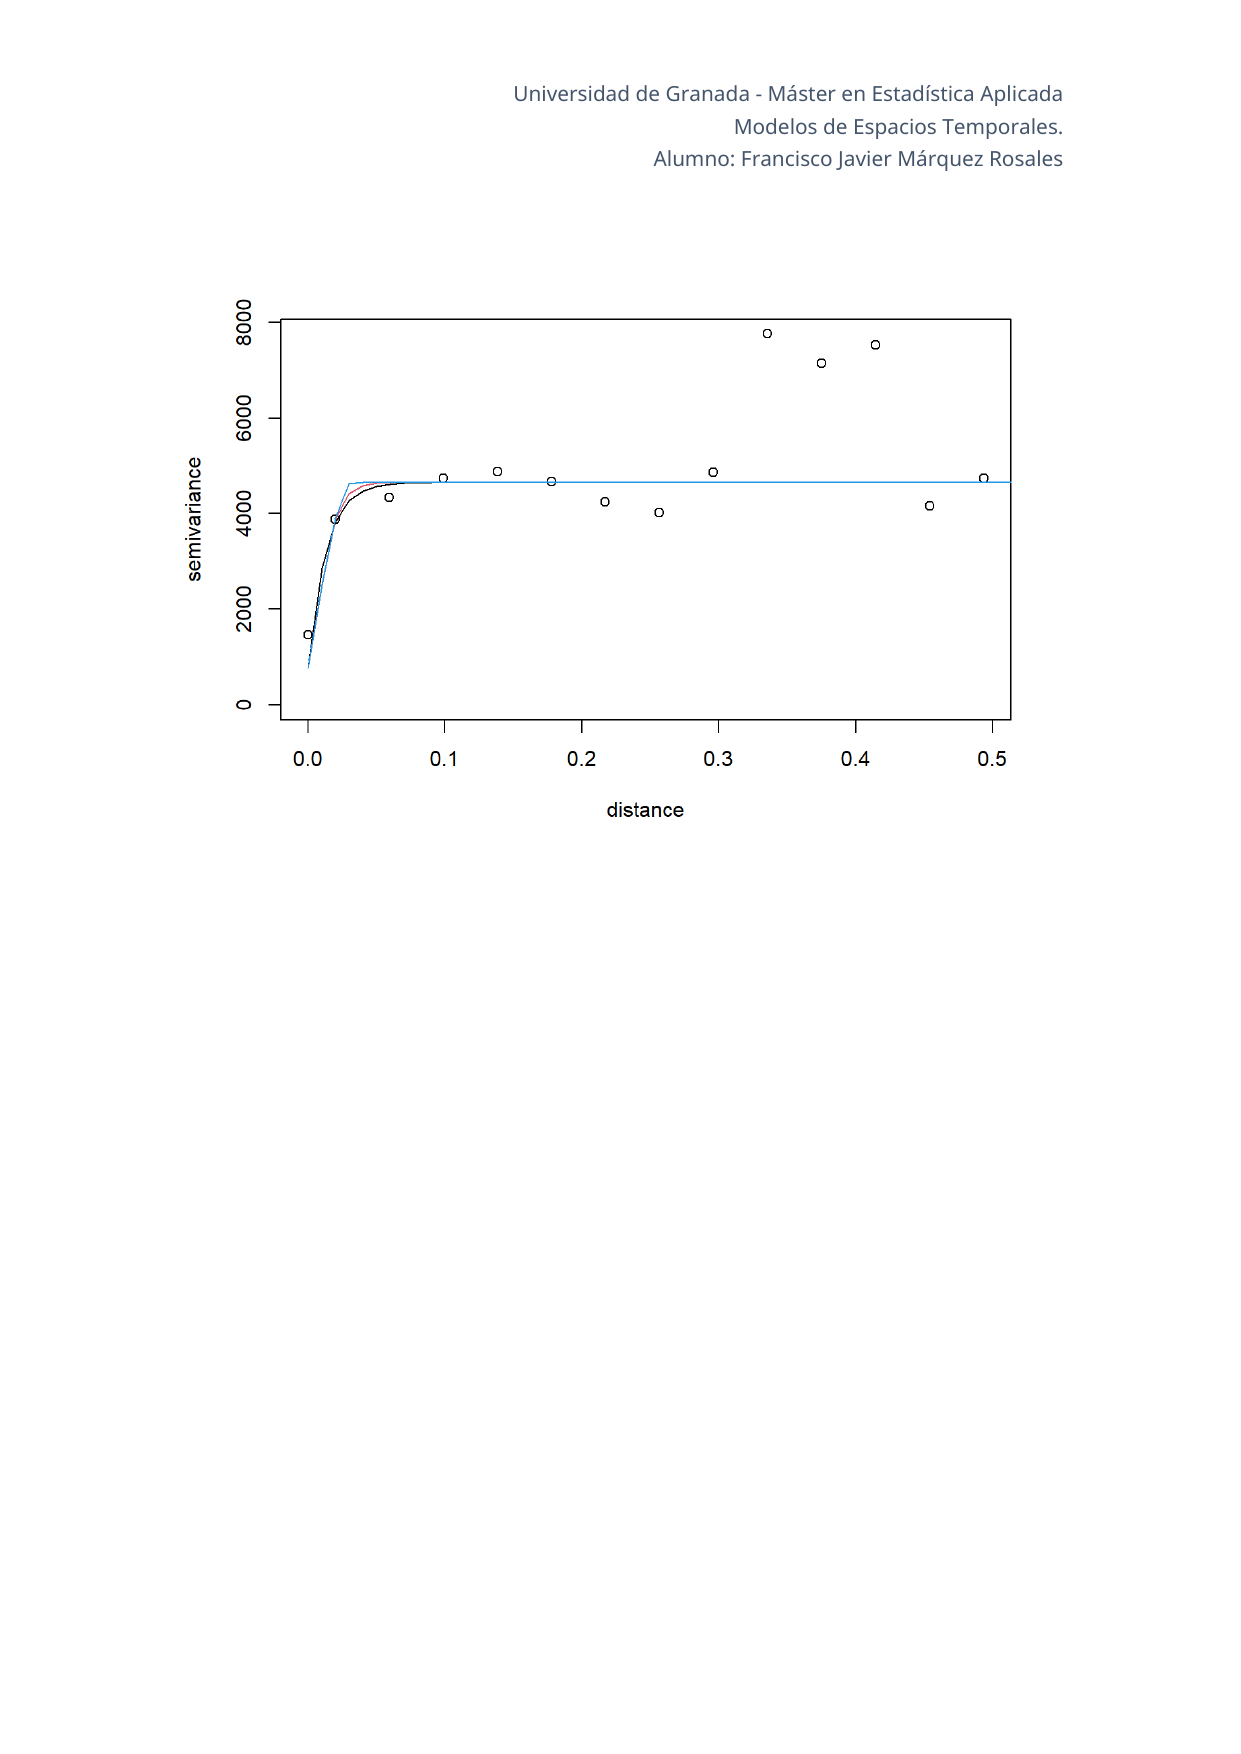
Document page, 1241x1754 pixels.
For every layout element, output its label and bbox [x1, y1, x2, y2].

picture [177, 215, 1064, 849]
